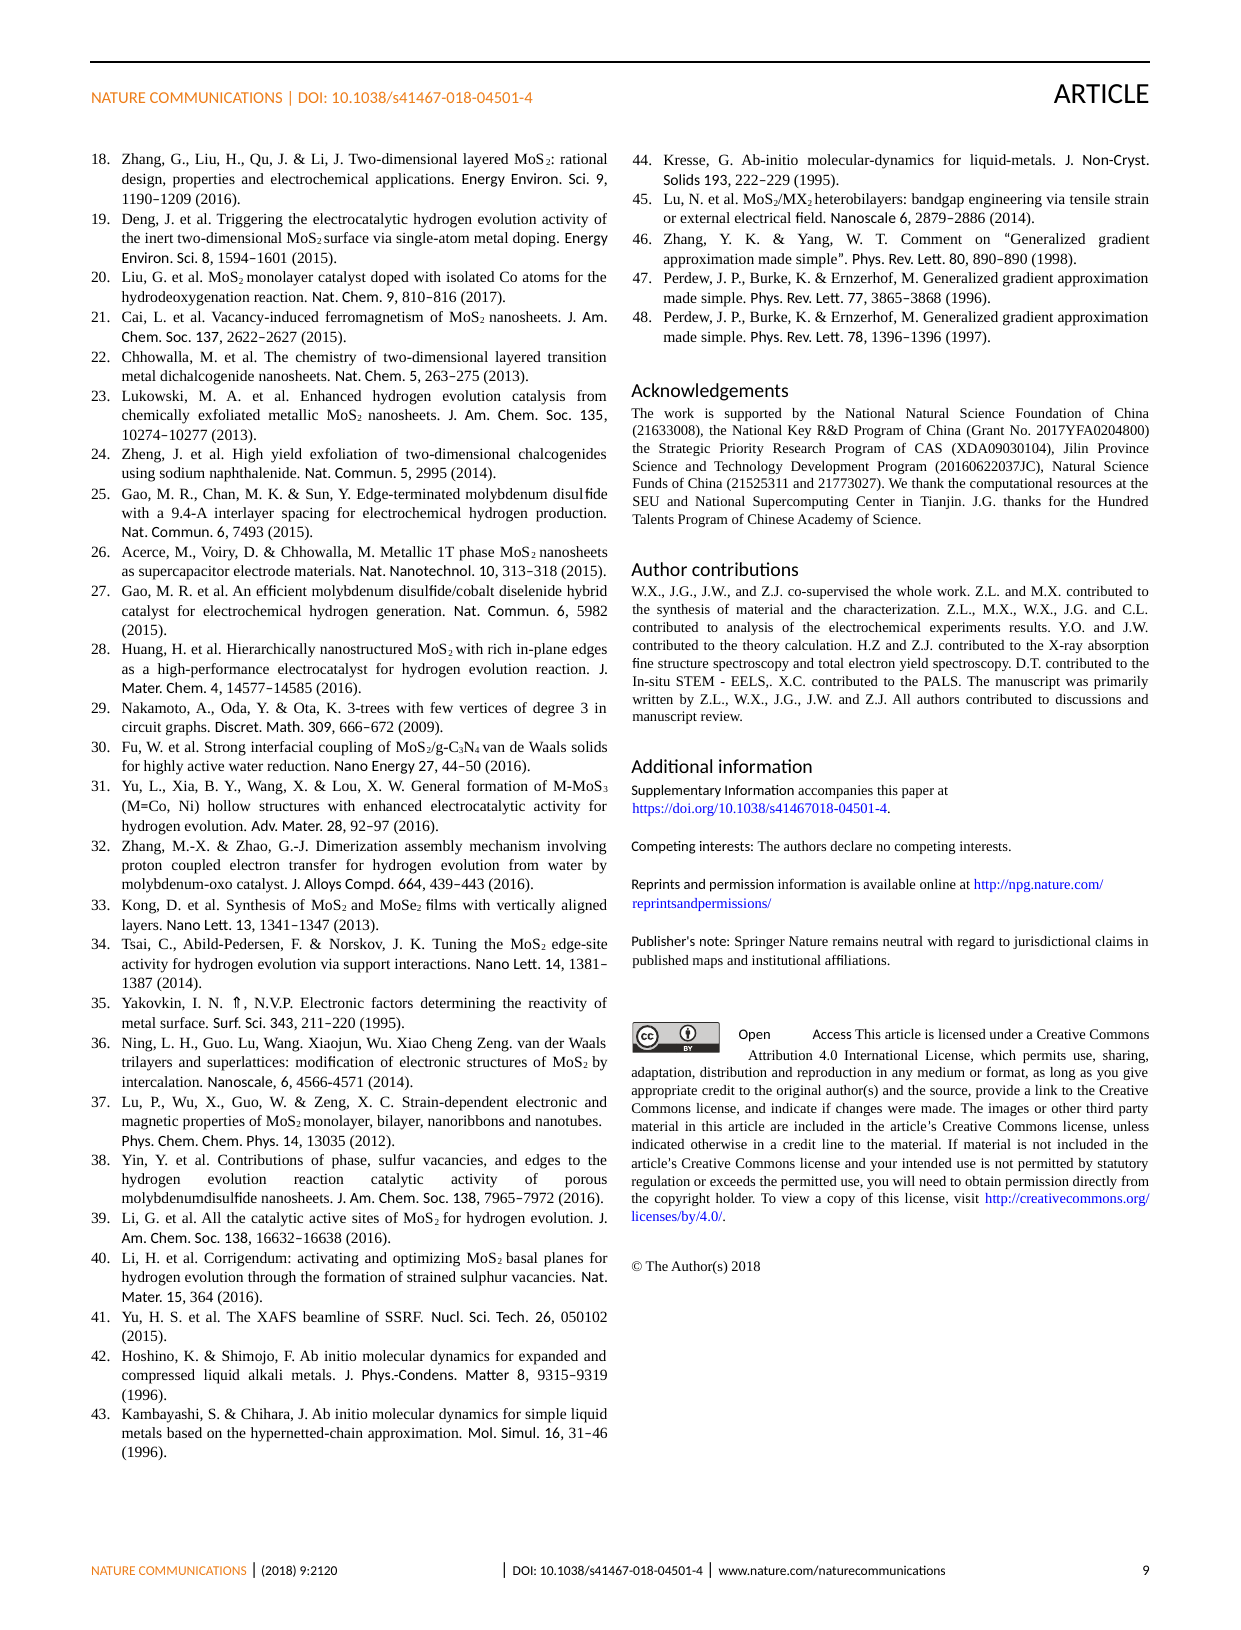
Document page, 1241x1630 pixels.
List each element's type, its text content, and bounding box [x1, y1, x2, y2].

subtitle Additional information [631, 755, 1149, 779]
list Hoshino, K. & Shimojo, F. Ab initio molecular dynamics for expanded and compressed liquid alkali metals. J. Phys.-Condens. Matter 8, 9315–9319 (1996). [91, 1346, 608, 1403]
text Attribution 4.0 International License, which permits use, sharing, adaptation, distribution and reproduction in any medium or format, as long as you give appropriate credit to the original author(s) and the source, provide a link to the Creative Commons license, and indicate if changes were made. The images or other third party material in this article are included in the article’s Creative Commons license, unless indicated otherwise in a credit line to the material. If material is not included in the article’s Creative Commons license and your intended use is not permitted by statutory regulation or exceeds the permitted use, you will need to obtain permission directly from the copyright holder. To view a copy of this license, visit http://creativecommons.org/ licenses/by/4.0/. [631, 1046, 1149, 1225]
list Cai, L. et al. Vacancy-induced ferromagnetism of MoS2 nanosheets. J. Am. Chem. Soc. 137, 2622–2627 (2015). [91, 307, 608, 346]
list Li, G. et al. All the catalytic active sites of MoS2 for hydrogen evolution. J. Am. Chem. Soc. 138, 16632–16638 (2016). [91, 1209, 608, 1248]
list Chhowalla, M. et al. The chemistry of two-dimensional layered transition metal dichalcogenide nanosheets. Nat. Chem. 5, 263–275 (2013). [91, 347, 608, 385]
list Yu, H. S. et al. The XAFS beamline of SSRF. Nucl. Sci. Tech. 26, 050102 (2015). [91, 1308, 608, 1345]
list Huang, H. et al. Hierarchically nanostructured MoS2 with rich in-plane edges as a high-performance electrocatalyst for hydrogen evolution reaction. J. Mater. Chem. 4, 14577–14585 (2016). [91, 640, 608, 698]
list Kresse, G. Ab-initio molecular-dynamics for liquid-metals. J. Non-Cryst. Solids 193, 222–229 (1995). [632, 150, 1149, 189]
list Nakamoto, A., Oda, Y. & Ota, K. 3-trees with few vertices of degree 3 in circuit graphs. Discret. Math. 309, 666–672 (2009). [91, 699, 608, 737]
list Yakovkin, I. N. ⇑, N.V.P. Electronic factors determining the reactivity of metal surface. Surf. Sci. 343, 211–220 (1995). [91, 993, 608, 1032]
text Phys. Chem. Chem. Phys. 14, 13035 (2012). [121, 1131, 608, 1150]
text The work is supported by the National Natural Science Foundation of China (21633008), the National Key R&D Program of China (Grant No. 2017YFA0204800) the Strategic Priority Research Program of CAS (XDA09030104), Jilin Province Science and Technology Development Program (20160622037JC), Natural Science Funds of China (21525311 and 21773027). We thank the computational resources at the SEU and National Supercomputing Center in Tianjin. J.G. thanks for the Hundred Talents Program of Chinese Academy of Science. [631, 404, 1149, 527]
list Deng, J. et al. Triggering the electrocatalytic hydrogen evolution activity of the inert two-dimensional MoS2 surface via single-atom metal doping. Energy Environ. Sci. 8, 1594–1601 (2015). [91, 209, 608, 267]
text Supplementary Information accompanies this paper at https://doi.org/10.1038/s41467018-04501-4. [631, 781, 1149, 817]
list Gao, M. R. et al. An efficient molybdenum disulfide/cobalt diselenide hybrid catalyst for electrochemical hydrogen generation. Nat. Commun. 6, 5982 (2015). [91, 582, 608, 639]
text Reprints and permission information is available online at http://npg.nature.com/ reprintsandpermissions/ [631, 875, 1149, 911]
subtitle Author contributions [631, 557, 1149, 581]
subtitle Acknowledgements [631, 378, 1149, 402]
list Zheng, J. et al. High yield exfoliation of two-dimensional chalcogenides using sodium naphthalenide. Nat. Commun. 5, 2995 (2014). [91, 445, 608, 483]
list Zhang, M.-X. & Zhao, G.-J. Dimerization assembly mechanism involving proton coupled electron transfer for hydrogen evolution from water by molybdenum-oxo catalyst. J. Alloys Compd. 664, 439–443 (2016). [91, 836, 608, 893]
list Lu, N. et al. MoS2/MX2 heterobilayers: bandgap engineering via tensile strain or external electrical field. Nanoscale 6, 2879–2886 (2014). [632, 190, 1149, 228]
list Perdew, J. P., Burke, K. & Ernzerhof, M. Generalized gradient approximation made simple. Phys. Rev. Lett. 78, 1396–1396 (1997). [632, 308, 1149, 346]
list Fu, W. et al. Strong interfacial coupling of MoS2/g-C3N4 van de Waals solids for highly active water reduction. Nano Energy 27, 44–50 (2016). [91, 738, 608, 776]
list Perdew, J. P., Burke, K. & Ernzerhof, M. Generalized gradient approximation made simple. Phys. Rev. Lett. 77, 3865–3868 (1996). [632, 269, 1149, 307]
text Open Access This article is licensed under a Creative Commons [720, 1025, 1149, 1043]
list Yu, L., Xia, B. Y., Wang, X. & Lou, X. W. General formation of M-MoS3 (M=Co, Ni) hollow structures with enhanced electrocatalytic activity for hydrogen evolution. Adv. Mater. 28, 92–97 (2016). [91, 777, 608, 835]
list Lu, P., Wu, X., Guo, W. & Zeng, X. C. Strain-dependent electronic and magnetic properties of MoS2 monolayer, bilayer, nanoribbons and nanotubes. [91, 1093, 608, 1129]
text © The Author(s) 2018 [631, 1257, 1149, 1274]
list Tsai, C., Abild-Pedersen, F. & Norskov, J. K. Tuning the MoS2 edge-site activity for hydrogen evolution via support interactions. Nano Lett. 14, 1381–1387 (2014). [91, 935, 608, 992]
list Gao, M. R., Chan, M. K. & Sun, Y. Edge-terminated molybdenum disulfide with a 9.4-A interlayer spacing for electrochemical hydrogen production. Nat. Commun. 6, 7493 (2015). [91, 484, 608, 541]
text Competing interests: The authors declare no competing interests. [631, 837, 1149, 855]
list Li, H. et al. Corrigendum: activating and optimizing MoS2 basal planes for hydrogen evolution through the formation of strained sulphur vacancies. Nat. Mater. 15, 364 (2016). [91, 1249, 608, 1306]
list Ning, L. H., Guo. Lu, Wang. Xiaojun, Wu. Xiao Cheng Zeng. van der Waals trilayers and superlattices: modification of electronic structures of MoS2 by intercalation. Nanoscale, 6, 4566-4571 (2014). [91, 1033, 608, 1092]
list Yin, Y. et al. Contributions of phase, sulfur vacancies, and edges to the hydrogen evolution reaction catalytic activity of porous molybdenumdisulfide nanosheets. J. Am. Chem. Soc. 138, 7965–7972 (2016). [91, 1151, 608, 1207]
list Kong, D. et al. Synthesis of MoS2 and MoSe2 films with vertically aligned layers. Nano Lett. 13, 1341–1347 (2013). [91, 895, 608, 934]
text W.X., J.G., J.W., and Z.J. co-supervised the whole work. Z.L. and M.X. contributed to the synthesis of material and the characterization. Z.L., M.X., W.X., J.G. and C.L. contributed to analysis of the electrochemical experiments results. Y.O. and J.W. contributed to the theory calculation. H.Z and Z.J. contributed to the X-ray absorption fine structure spectroscopy and total electron yield spectroscopy. D.T. contributed to the In-situ STEM - EELS,. X.C. contributed to the PALS. The manuscript was primarily written by Z.L., W.X., J.G., J.W. and Z.J. All authors contributed to discussions and manuscript review. [631, 583, 1149, 725]
text Publisher's note: Springer Nature remains neutral with regard to jurisdictional claims in published maps and institutional affiliations. [631, 932, 1149, 969]
list Kambayashi, S. & Chihara, J. Ab initio molecular dynamics for simple liquid metals based on the hypernetted-chain approximation. Mol. Simul. 16, 31–46 (1996). [91, 1405, 608, 1461]
list Zhang, G., Liu, H., Qu, J. & Li, J. Two-dimensional layered MoS2: rational design, properties and electrochemical applications. Energy Environ. Sci. 9, 1190–1209 (2016). [91, 150, 608, 208]
list Acerce, M., Voiry, D. & Chhowalla, M. Metallic 1T phase MoS2 nanosheets as supercapacitor electrode materials. Nat. Nanotechnol. 10, 313–318 (2015). [91, 543, 608, 580]
list Zhang, Y. K. & Yang, W. T. Comment on “Generalized gradient approximation made simple”. Phys. Rev. Lett. 80, 890–890 (1998). [632, 229, 1149, 268]
list Liu, G. et al. MoS2 monolayer catalyst doped with isolated Co atoms for the hydrodeoxygenation reaction. Nat. Chem. 9, 810–816 (2017). [91, 268, 608, 306]
